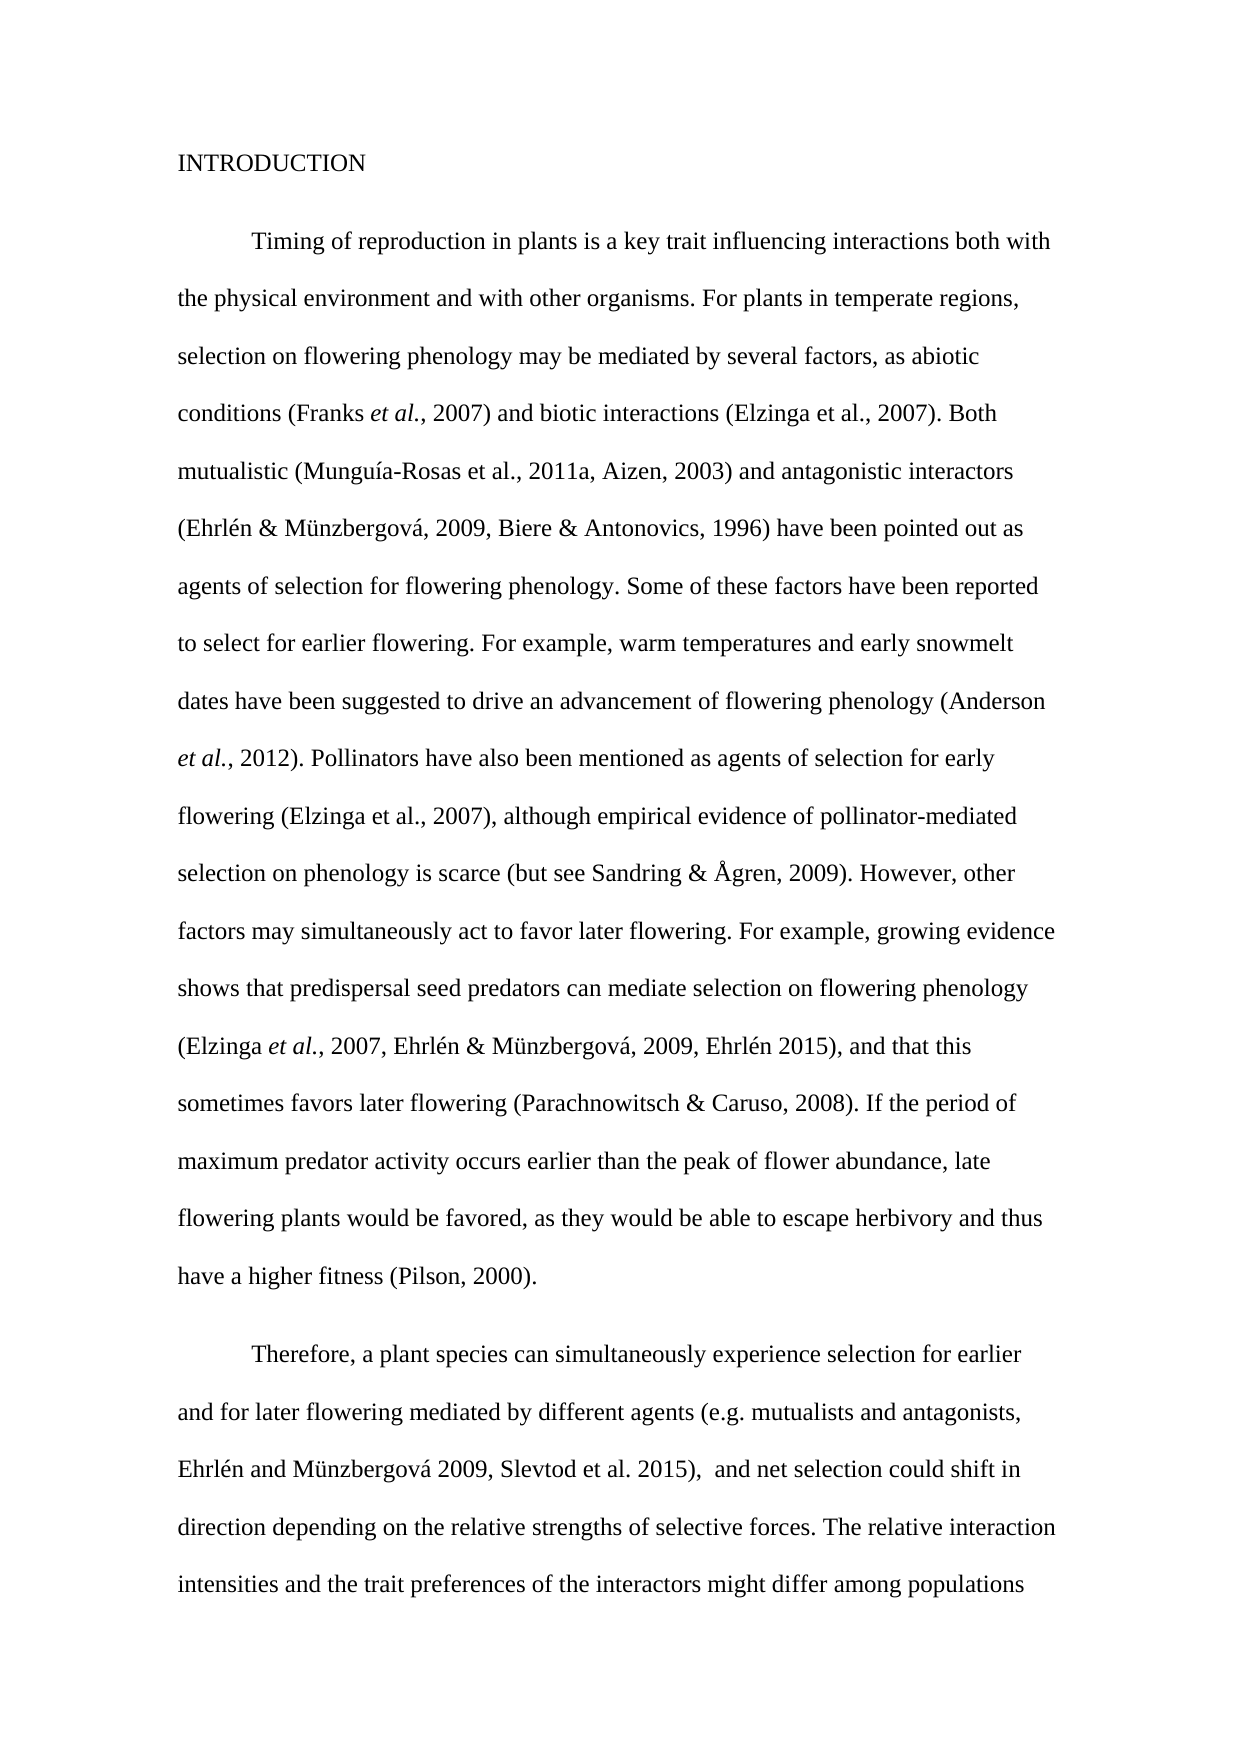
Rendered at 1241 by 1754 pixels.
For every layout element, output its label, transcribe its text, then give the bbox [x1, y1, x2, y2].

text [177, 1339, 1063, 1598]
text INTRODUCTION [177, 148, 1063, 176]
text Timing of reproduction in plants is a key trait influencing interactions both with the physical environment and with other organisms. For plants in temperate regions, selection on flowering phenology may be mediated by several factors, as abiotic conditions (Franks et al., 2007) and biotic interactions (Elzinga et al., 2007). Both mutualistic (Munguía-Rosas et al., 2011a, Aizen, 2003) and antagonistic interactors (Ehrlén & Münzbergová, 2009, Biere & Antonovics, 1996) have been pointed out as agents of selection for flowering phenology. Some of these factors have been reported to select for earlier flowering. For example, warm temperatures and early snowmelt dates have been suggested to drive an advancement of flowering phenology (Anderson et al., 2012). Pollinators have also been mentioned as agents of selection for early flowering (Elzinga et al., 2007), although empirical evidence of pollinator-mediated selection on phenology is scarce (but see Sandring & Ågren, 2009). However, other factors may simultaneously act to favor later flowering. For example, growing evidence shows that predispersal seed predators can mediate selection on flowering phenology (Elzinga et al., 2007, Ehrlén & Münzbergová, 2009, Ehrlén 2015), and that this sometimes favors later flowering (Parachnowitsch & Caruso, 2008). If the period of maximum predator activity occurs earlier than the peak of flower abundance, late flowering plants would be favored, as they would be able to escape herbivory and thus have a higher fitness (Pilson, 2000). [177, 226, 1063, 1290]
